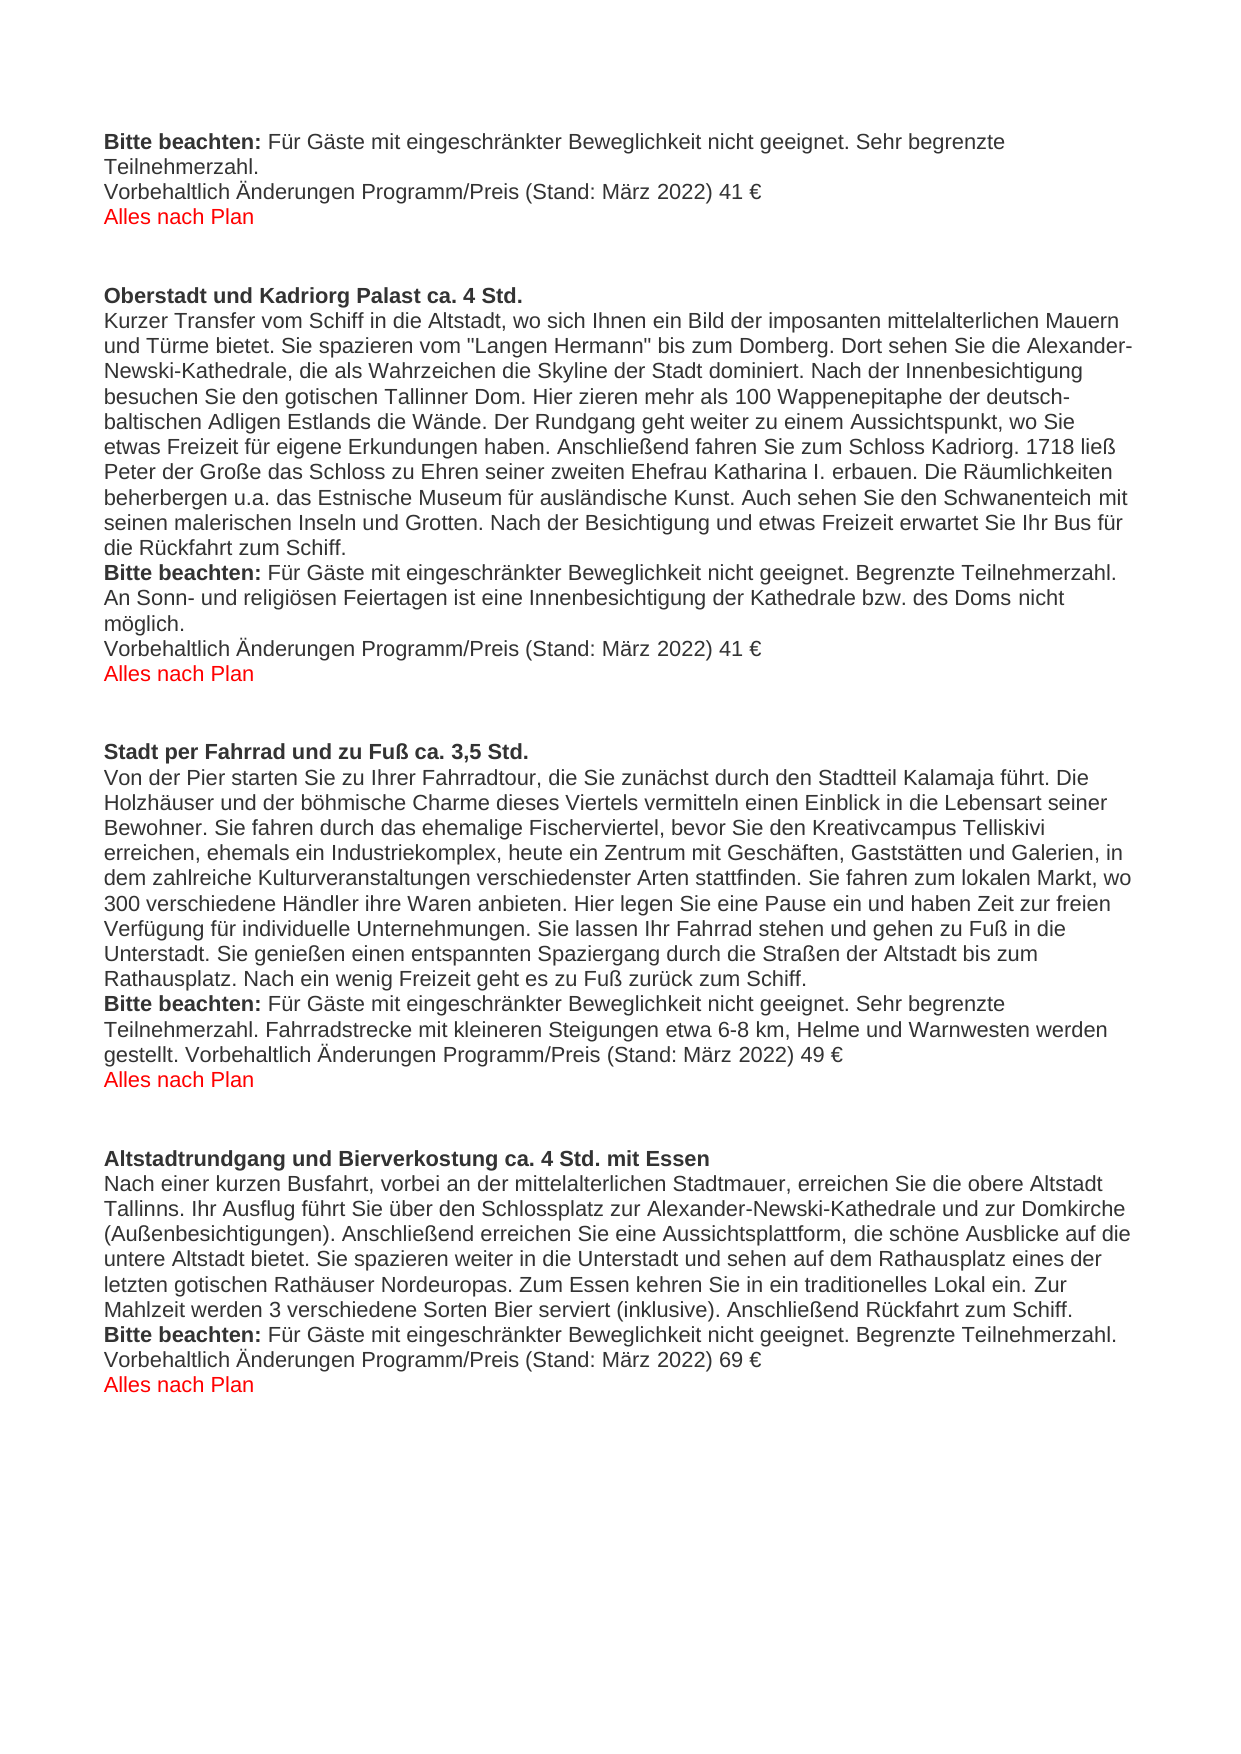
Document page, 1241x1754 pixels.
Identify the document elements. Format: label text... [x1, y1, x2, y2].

text Kurzer Transfer vom Schiff in die Altstadt, wo sich Ihnen ein Bild der imposanten mittelalterlichen Mauern und Türme bietet. Sie spazieren vom "Langen Hermann" bis zum Domberg. Dort sehen Sie die Alexander-Newski-Kathedrale, die als Wahrzeichen die Skyline der Stadt dominiert. Nach der Innenbesichtigung besuchen Sie den gotischen Tallinner Dom. Hier zieren mehr als 100 Wappenepitaphe der deutsch-baltischen Adligen Estlands die Wände. Der Rundgang geht weiter zu einem Aussichtspunkt, wo Sie etwas Freizeit für eigene Erkundungen haben. Anschließend fahren Sie zum Schloss Kadriorg. 1718 ließ Peter der Große das Schloss zu Ehren seiner zweiten Ehefrau Katharina I. erbauen. Die Räumlichkeiten beherbergen u.a. das Estnische Museum für ausländische Kunst. Auch sehen Sie den Schwanenteich mit seinen malerischen Inseln und Grotten. Nach der Besichtigung und etwas Freizeit erwartet Sie Ihr Bus für die Rückfahrt zum Schiff. Bitte beachten: Für Gäste mit eingeschränkter Beweglichkeit nicht geeignet. Begrenzte Teilnehmerzahl. An Sonn- und religiösen Feiertagen ist eine Innenbesichtigung der Kathedrale bzw. des Doms nicht möglich. Vorbehaltlich Änderungen Programm/Preis (Stand: März 2022) 41 € [103, 308, 1137, 661]
text Altstadtrundgang und Bierverkostung ca. 4 Std. mit Essen [103, 1145, 1137, 1171]
text Alles nach Plan [103, 204, 1137, 257]
text Stadt per Fahrrad und zu Fuß ca. 3,5 Std. [103, 739, 1137, 764]
text Alles nach Plan [103, 661, 1137, 714]
text Nach einer kurzen Busfahrt, vorbei an der mittelalterlichen Stadtmauer, erreichen Sie die obere Altstadt Tallinns. Ihr Ausflug führt Sie über den Schlossplatz zur Alexander-Newski-Kathedrale und zur Domkirche (Außenbesichtigungen). Anschließend erreichen Sie eine Aussichtsplattform, die schöne Ausblicke auf die untere Altstadt bietet. Sie spazieren weiter in die Unterstadt und sehen auf dem Rathausplatz eines der letzten gotischen Rathäuser Nordeuropas. Zum Essen kehren Sie in ein traditionelles Lokal ein. Zur Mahlzeit werden 3 verschiedene Sorten Bier serviert (inklusive). Anschließend Rückfahrt zum Schiff. Bitte beachten: Für Gäste mit eingeschränkter Beweglichkeit nicht geeignet. Begrenzte Teilnehmerzahl. Vorbehaltlich Änderungen Programm/Preis (Stand: März 2022) 69 € [103, 1171, 1137, 1372]
text Alles nach Plan [103, 1372, 1137, 1426]
text Oberstadt und Kadriorg Palast ca. 4 Std. [103, 283, 1137, 308]
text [103, 103, 1137, 204]
text Von der Pier starten Sie zu Ihrer Fahrradtour, die Sie zunächst durch den Stadtteil Kalamaja führt. Die Holzhäuser und der böhmische Charme dieses Viertels vermitteln einen Einblick in die Lebensart seiner Bewohner. Sie fahren durch das ehemalige Fischerviertel, bevor Sie den Kreativcampus Telliskivi erreichen, ehemals ein Industriekomplex, heute ein Zentrum mit Geschäften, Gaststätten und Galerien, in dem zahlreiche Kulturveranstaltungen verschiedenster Arten stattfinden. Sie fahren zum lokalen Markt, wo 300 verschiedene Händler ihre Waren anbieten. Hier legen Sie eine Pause ein und haben Zeit zur freien Verfügung für individuelle Unternehmungen. Sie lassen Ihr Fahrrad stehen und gehen zu Fuß in die Unterstadt. Sie genießen einen entspannten Spaziergang durch die Straßen der Altstadt bis zum Rathausplatz. Nach ein wenig Freizeit geht es zu Fuß zurück zum Schiff. Bitte beachten: Für Gäste mit eingeschränkter Beweglichkeit nicht geeignet. Sehr begrenzte Teilnehmerzahl. Fahrradstrecke mit kleineren Steigungen etwa 6-8 km, Helme und Warnwesten werden gestellt. Vorbehaltlich Änderungen Programm/Preis (Stand: März 2022) 49 € [103, 764, 1137, 1067]
text Alles nach Plan [103, 1067, 1137, 1120]
